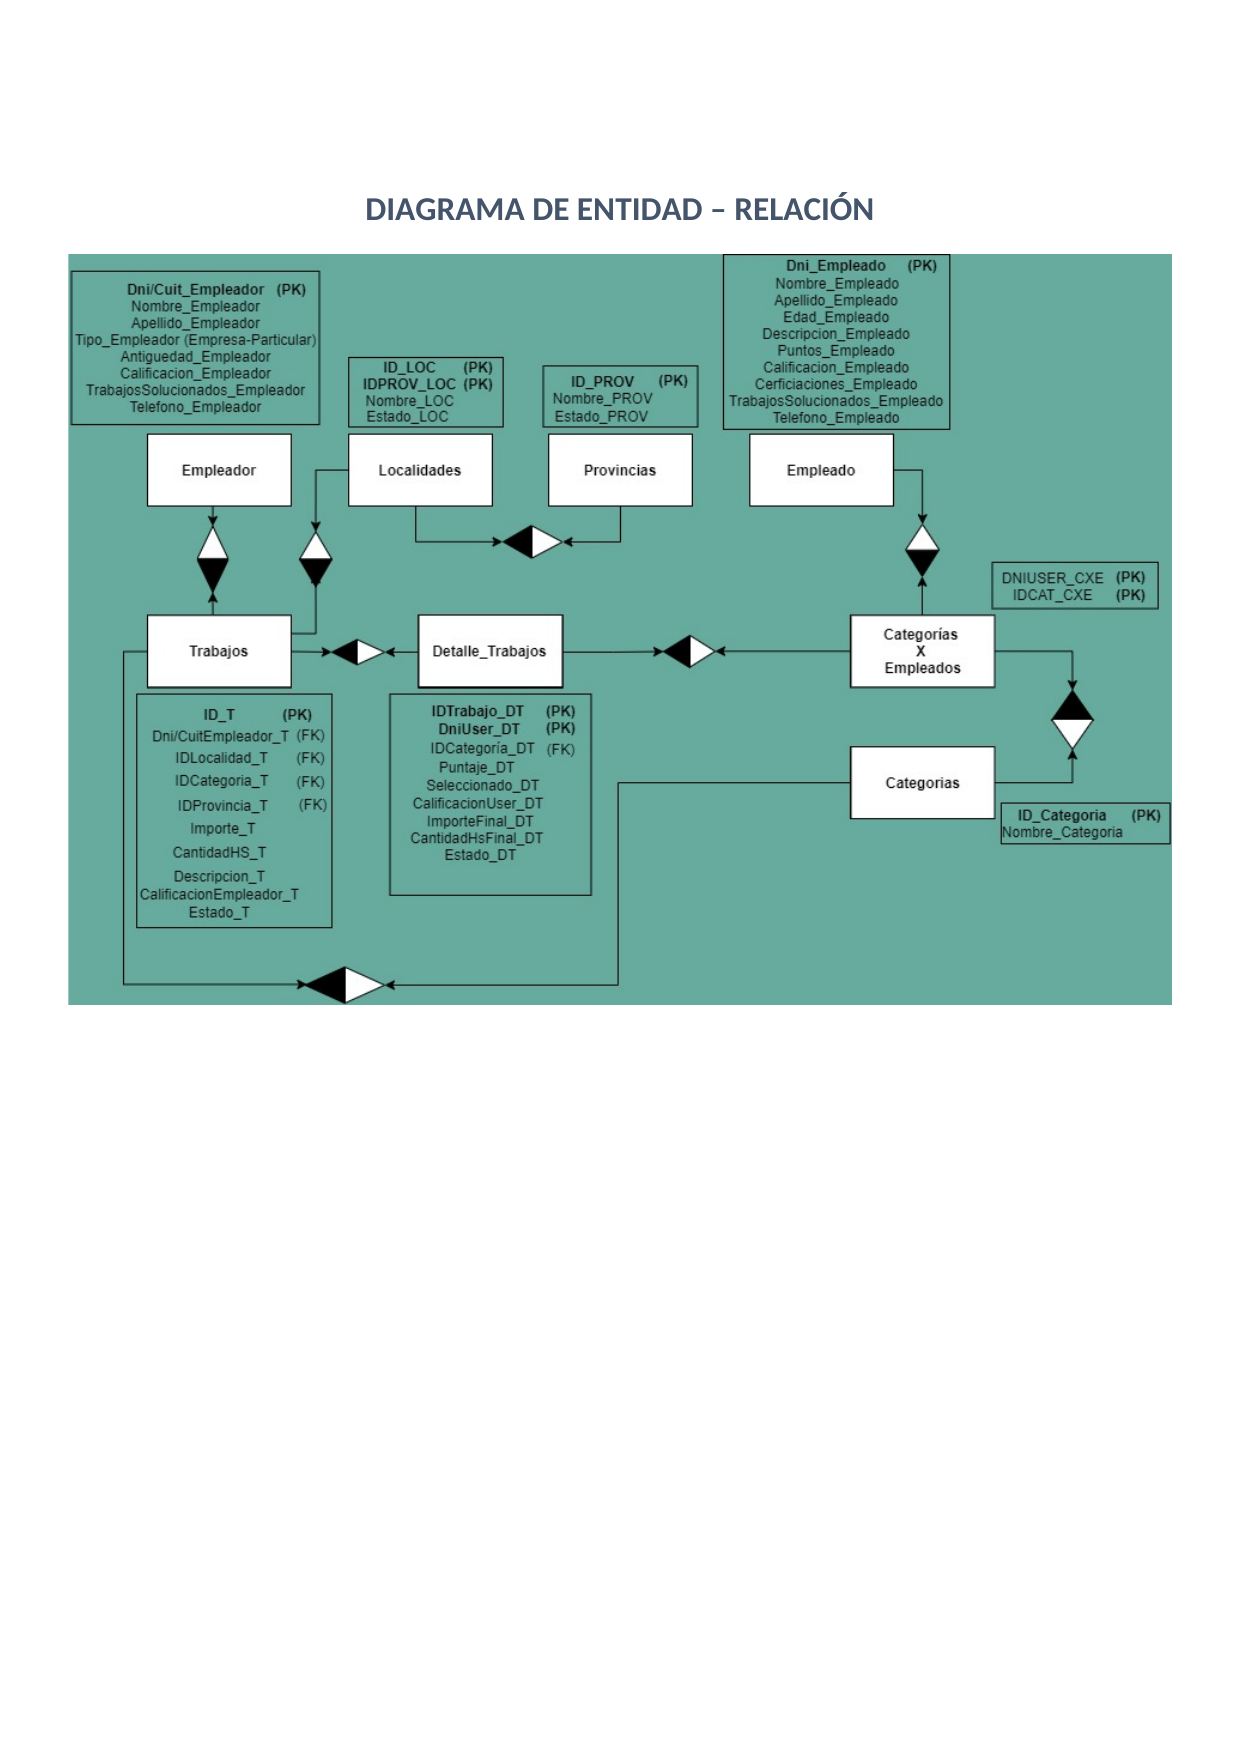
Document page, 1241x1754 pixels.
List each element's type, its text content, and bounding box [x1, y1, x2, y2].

picture [68, 254, 1172, 1005]
title DIAGRAMA DE ENTIDAD – RELACIÓN [177, 188, 1063, 229]
